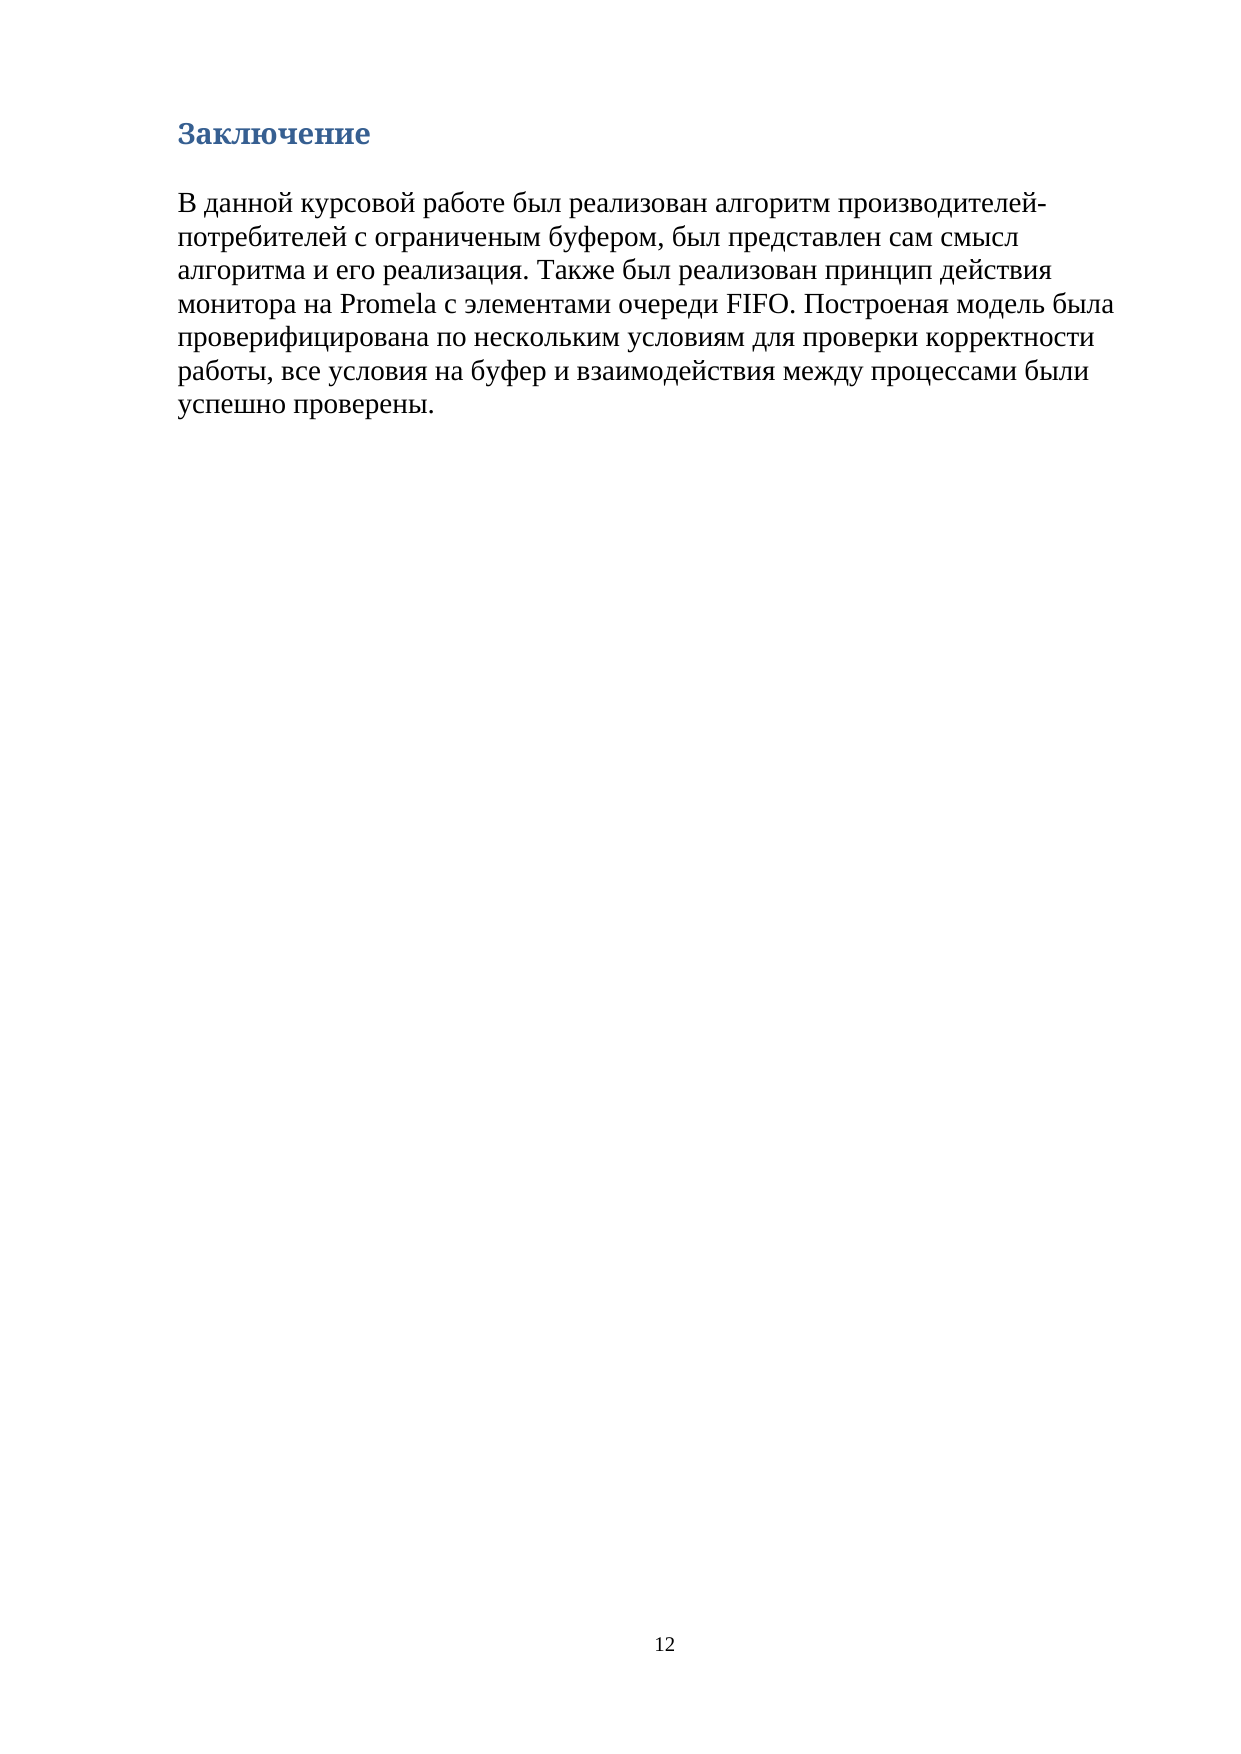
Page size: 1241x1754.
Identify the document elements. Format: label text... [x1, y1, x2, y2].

subtitle Заключение [177, 118, 1152, 152]
text В данной курсовой работе был реализован алгоритм производителей-потребителей с ограниченым буфером, был представлен сам смысл алгоритма и его реализация. Также был реализован принцип действия монитора на Promela с элементами очереди FIFO. Построеная модель была проверифицирована по нескольким условиям для проверки корректности работы, все условия на буфер и взаимодействия между процессами были успешно проверены. [177, 185, 1152, 420]
